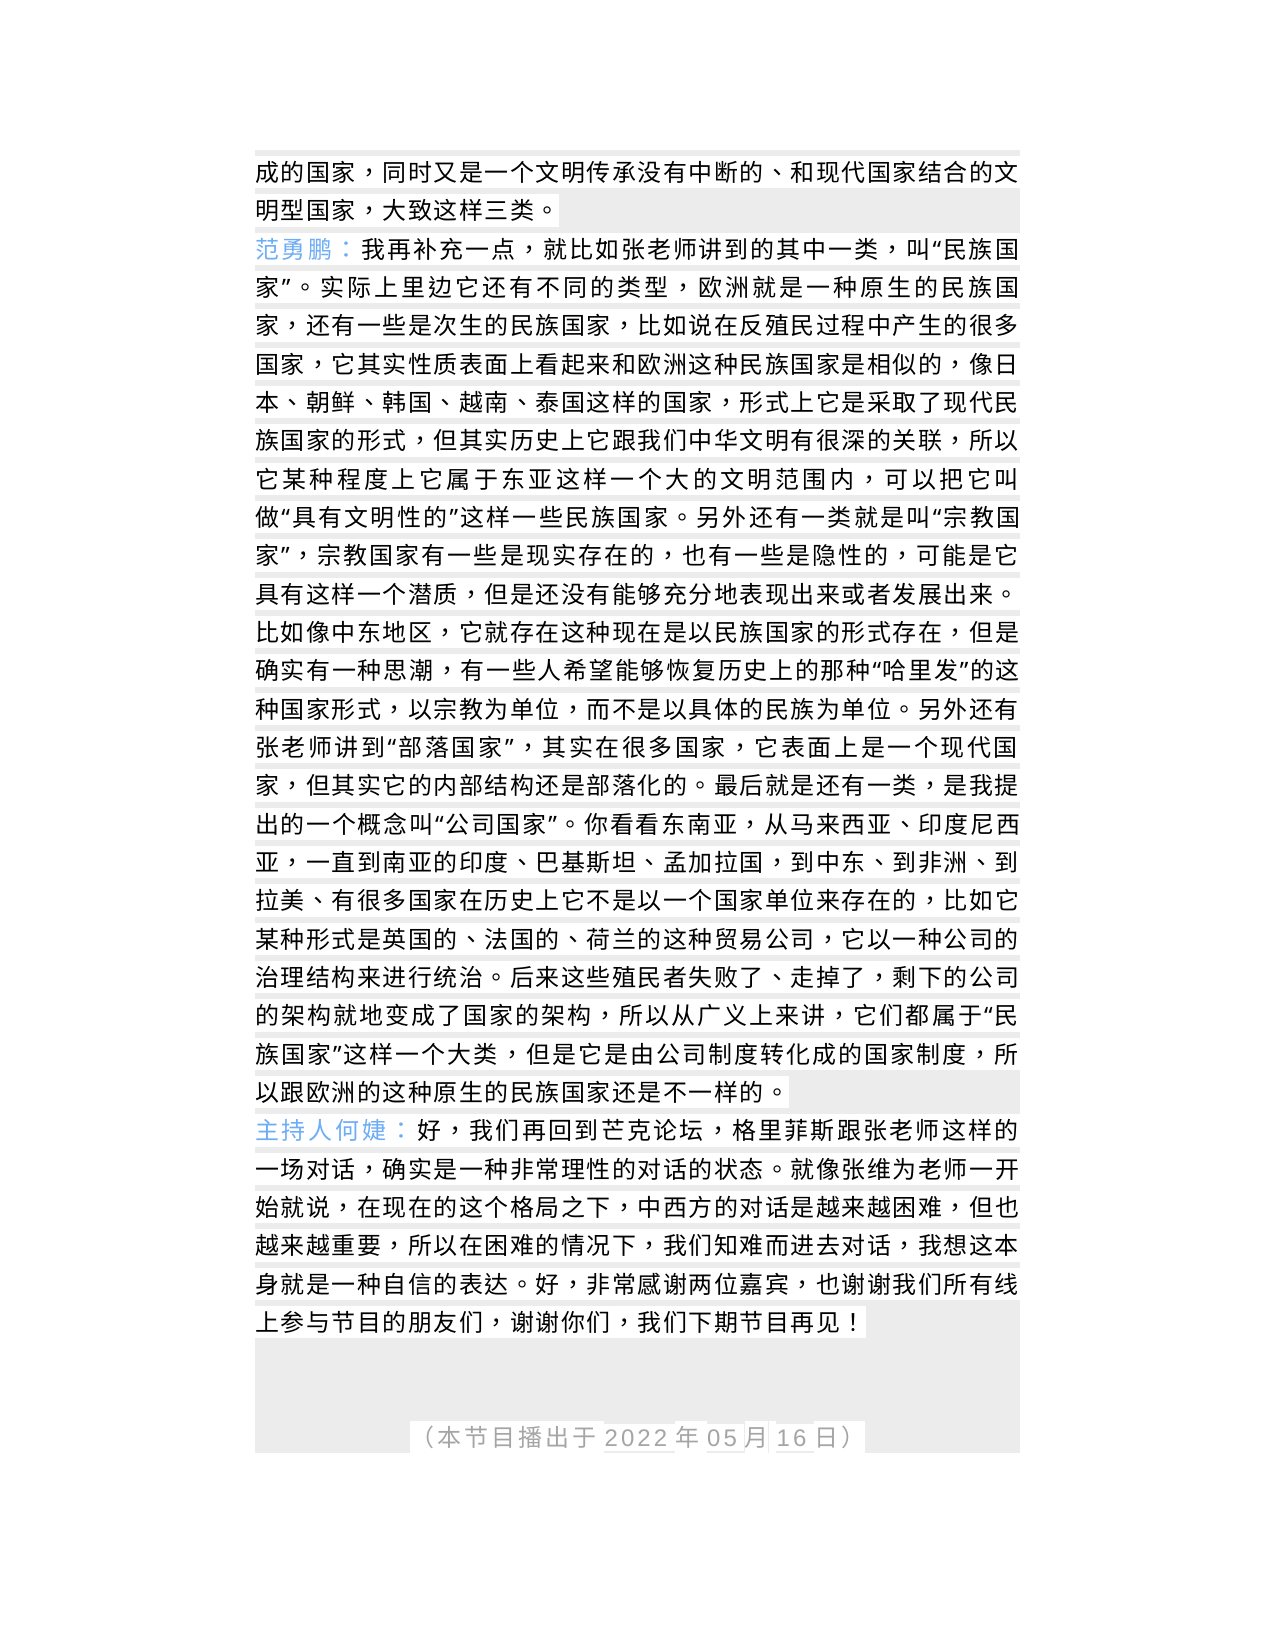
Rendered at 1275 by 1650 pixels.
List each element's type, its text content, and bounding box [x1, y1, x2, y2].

text 主持人何婕：好，我们再回到芒克论坛，格里菲斯跟张老师这样的一场对话，确实是一种非常理性的对话的状态。就像张维为老师一开始就说，在现在的这个格局之下，中西方的对话是越来越困难，但也越来越重要，所以在困难的情况下，我们知难而进去对话，我想这本身就是一种自信的表达。好，非常感谢两位嘉宾，也谢谢我们所有线上参与节目的朋友们，谢谢你们，我们下期节目再见！ [255, 1300, 1020, 1338]
text （本节目播出于2022年05月16日） [255, 1415, 1020, 1453]
